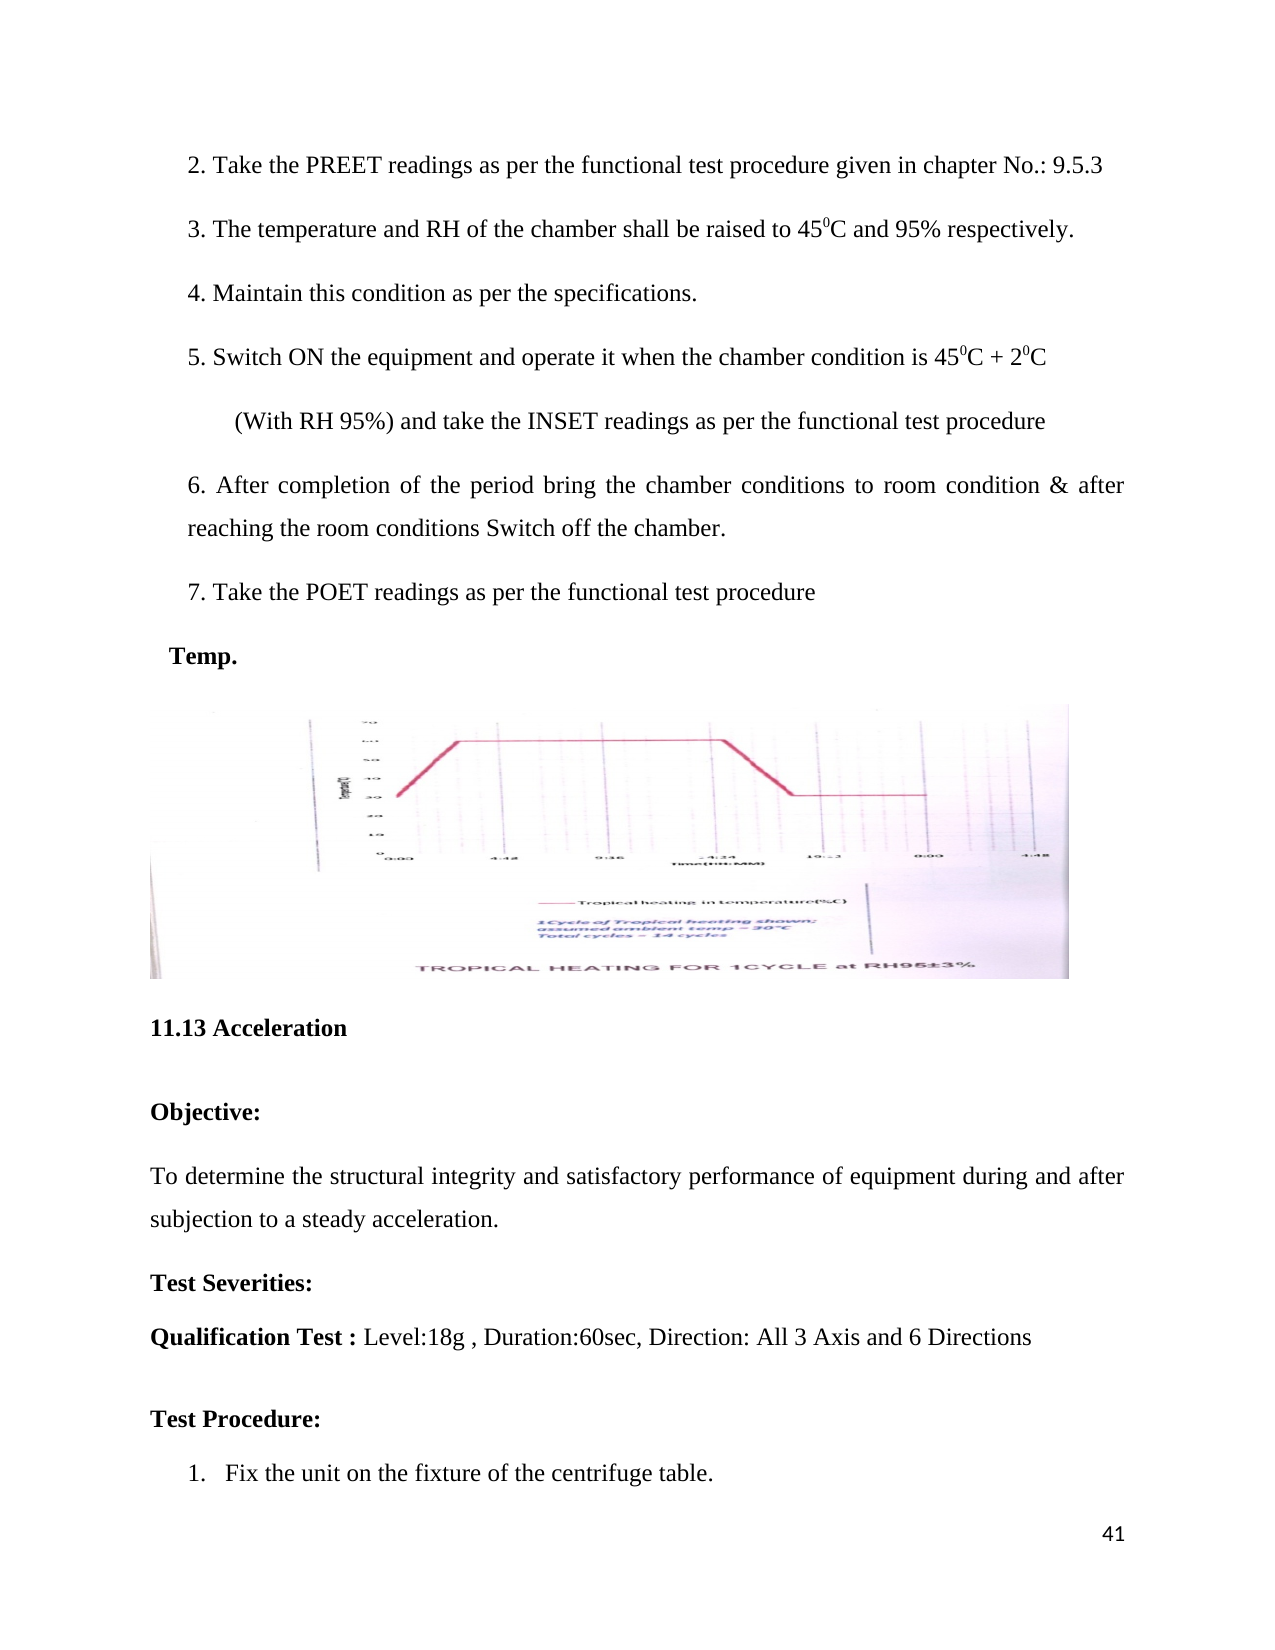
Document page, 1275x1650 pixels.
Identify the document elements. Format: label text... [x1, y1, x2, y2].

text To determine the structural integrity and satisfactory performance of equipment during and after subjection to a steady acceleration. [150, 1161, 1125, 1233]
text 7. Take the POET readings as per the functional test procedure [187, 577, 1125, 606]
text 2. Take the PREET readings as per the functional test procedure given in chapter No.: 9.5.3 [187, 150, 1125, 179]
text 6. After completion of the period bring the chamber conditions to room condition & after reaching the room conditions Switch off the chamber. [187, 470, 1125, 542]
text Test Severities: [150, 1268, 1125, 1297]
text (With RH 95%) and take the INSET readings as per the functional test procedure [225, 406, 1125, 434]
picture [150, 704, 1069, 979]
text Qualification Test : Level:18g , Duration:60sec, Direction: All 3 Axis and 6 Directions [150, 1322, 1125, 1351]
text 3. The temperature and RH of the chamber shall be raised to 450C and 95% respectively. [187, 214, 1125, 243]
text Temp. [150, 641, 1125, 669]
list Fix the unit on the fixture of the centrifuge table. [187, 1458, 1125, 1487]
text Test Procedure: [150, 1404, 1125, 1433]
text 5. Switch ON the equipment and operate it when the chamber condition is 450C + 20C [187, 342, 1125, 371]
text 4. Maintain this condition as per the specifications. [187, 278, 1125, 307]
text Objective: [150, 1097, 1125, 1126]
subtitle 11.13 Acceleration [150, 1013, 1125, 1042]
